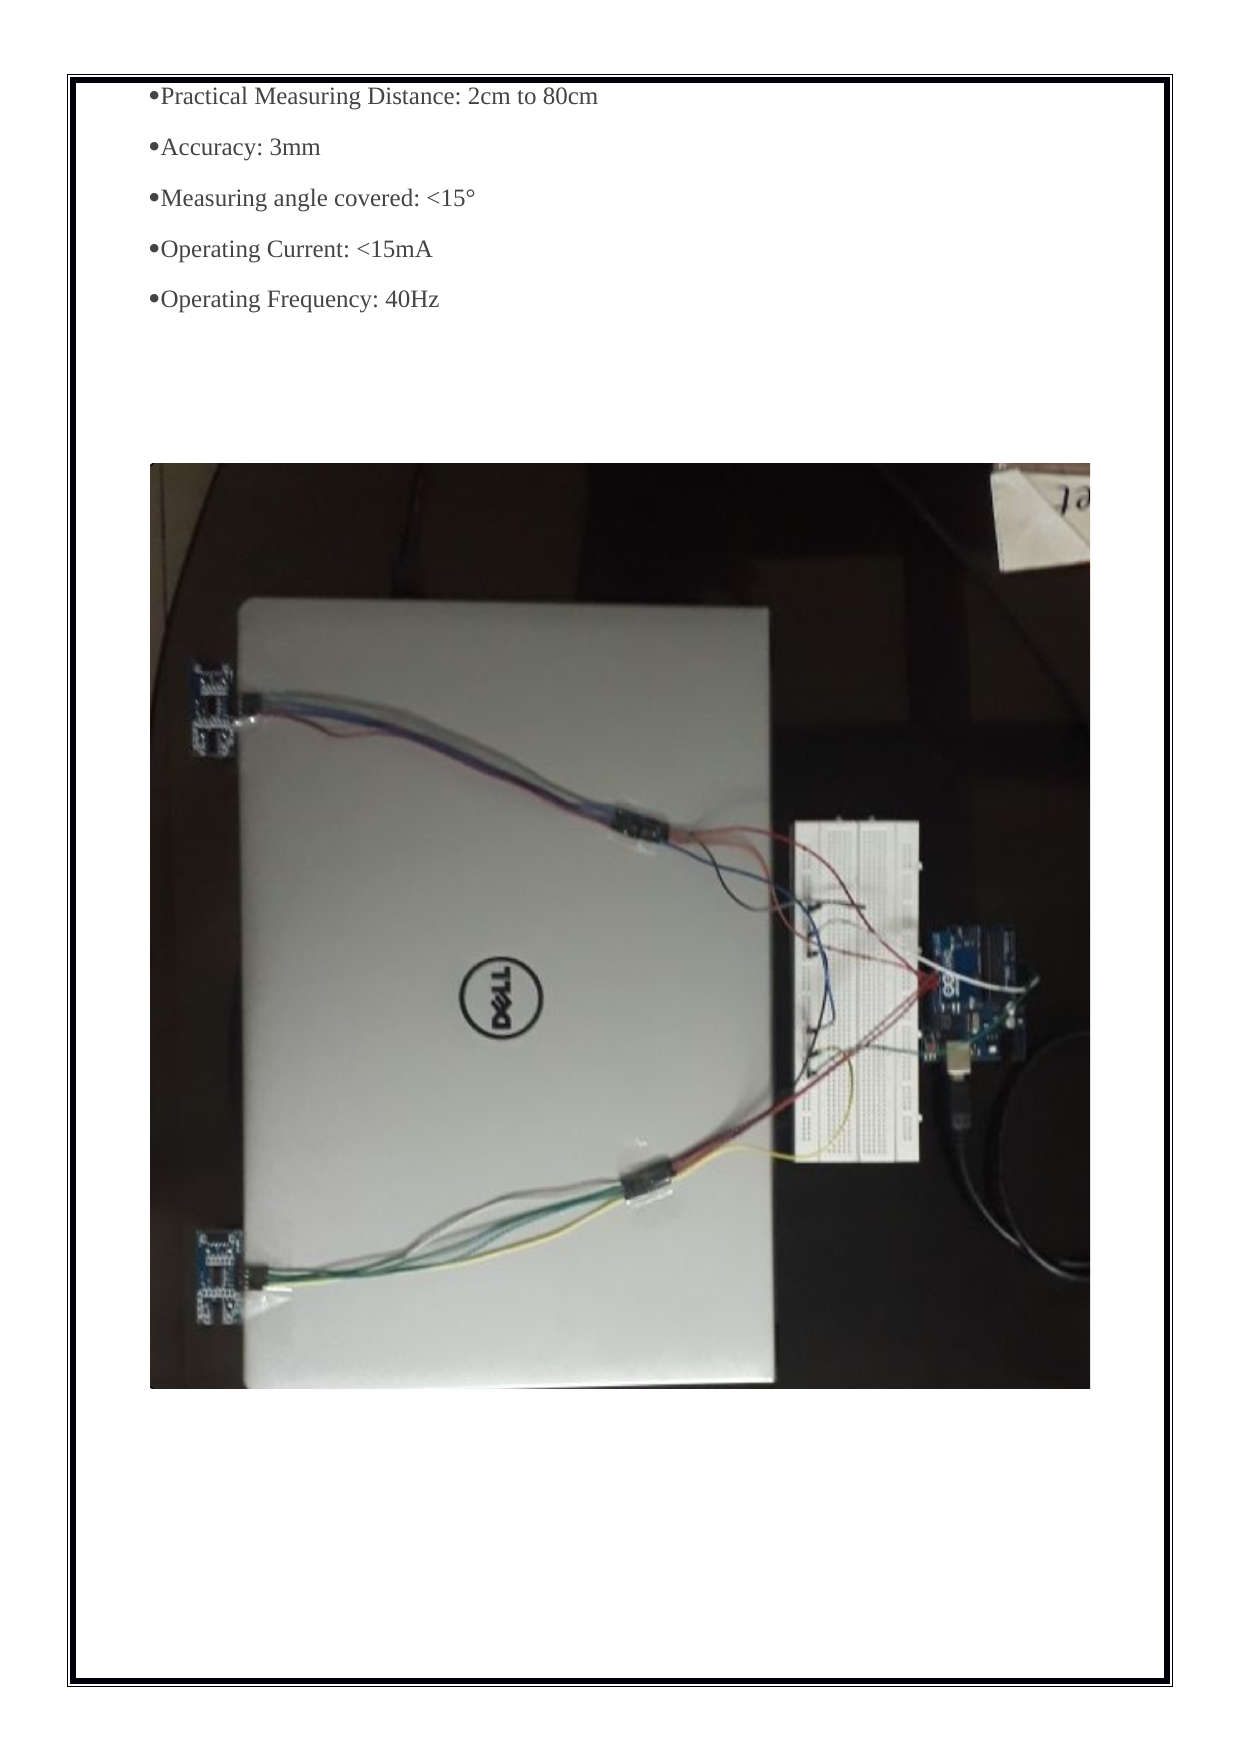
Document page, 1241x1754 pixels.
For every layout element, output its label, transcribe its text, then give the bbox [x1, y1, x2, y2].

picture [150, 463, 1091, 1389]
list Operating Current: <15mA [150, 234, 1090, 262]
list Practical Measuring Distance: 2cm to 80cm [150, 83, 1090, 109]
list Measuring angle covered: <15° [150, 183, 1090, 211]
list Accuracy: 3mm [150, 132, 1090, 161]
list Operating Frequency: 40Hz [150, 284, 1090, 313]
